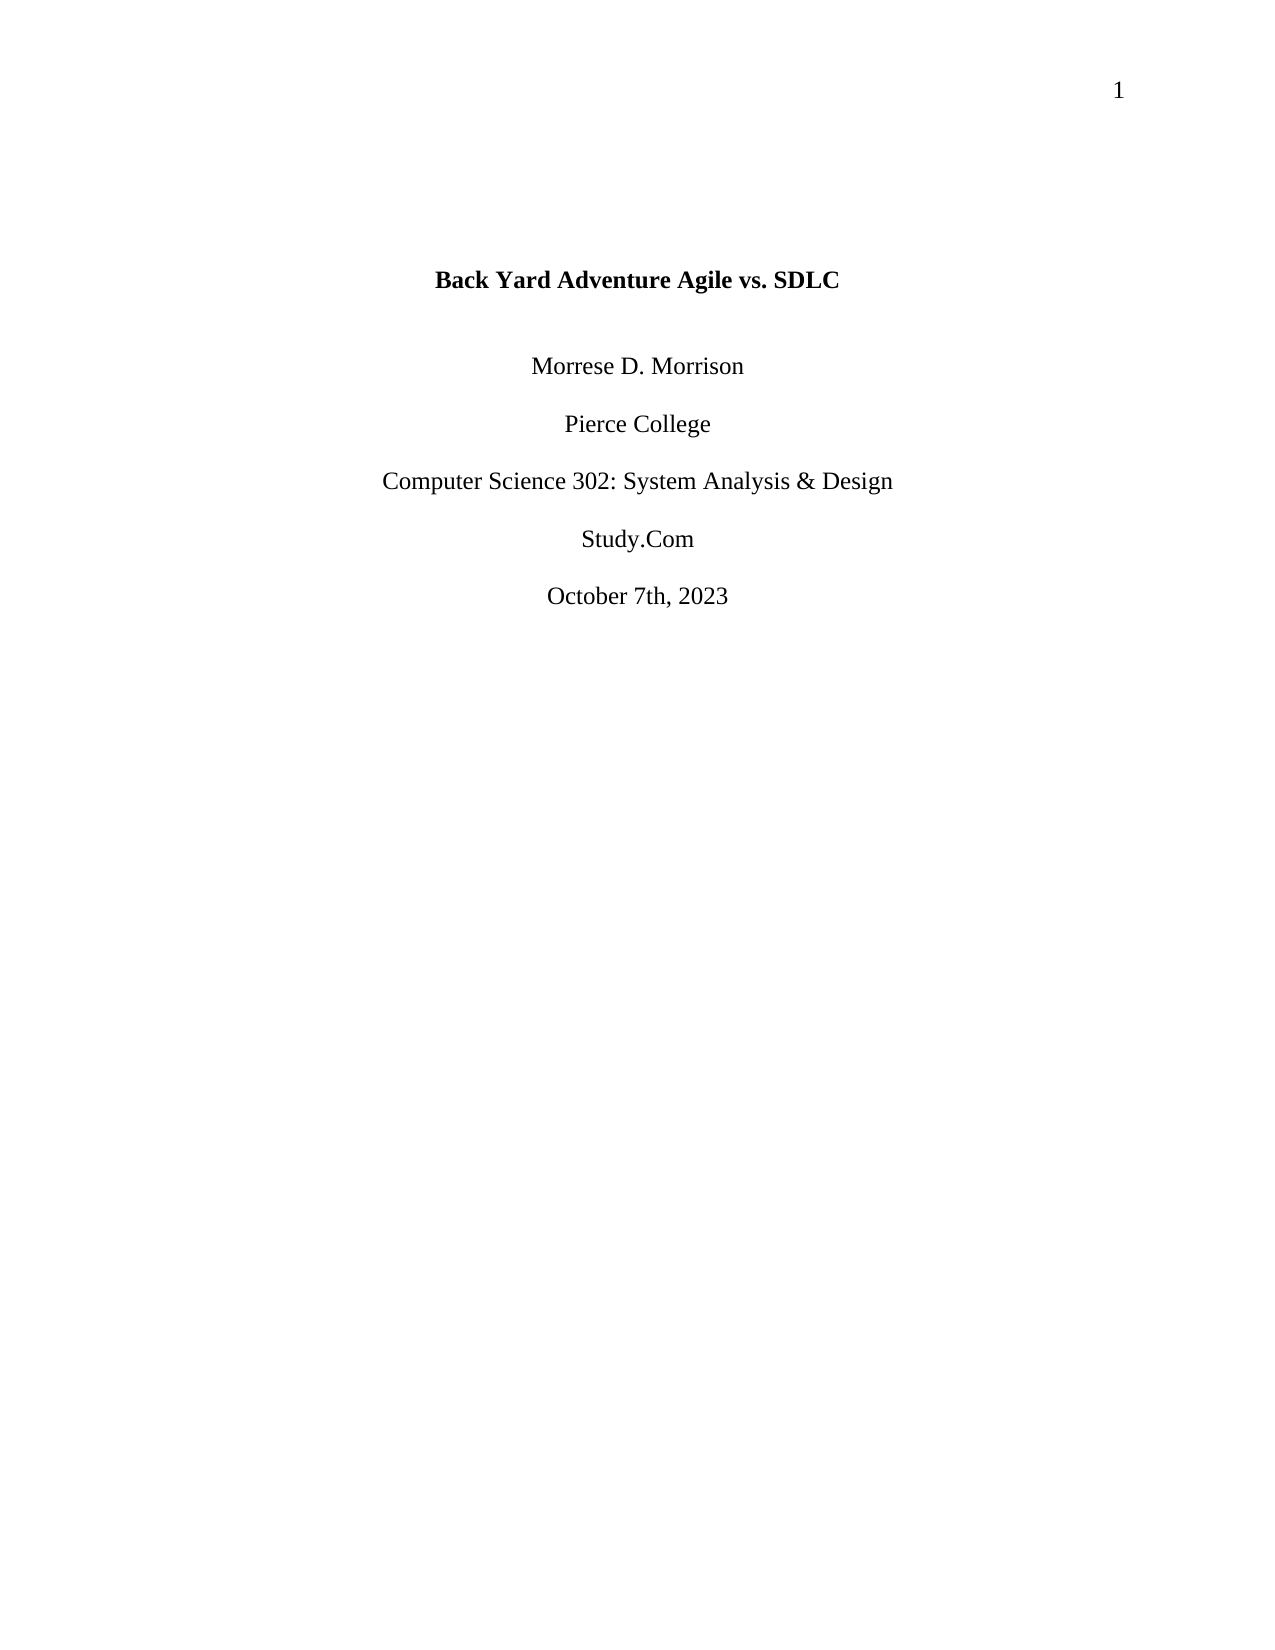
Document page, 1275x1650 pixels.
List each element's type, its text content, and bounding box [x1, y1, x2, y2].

text Study.Com [150, 524, 1125, 552]
text Pierce College [150, 409, 1125, 437]
text October 7th, 2023 [150, 581, 1125, 610]
text Computer Science 302: System Analysis & Design [150, 466, 1125, 495]
text Morrese D. Morrison [150, 351, 1125, 380]
text Back Yard Adventure Agile vs. SDLC [150, 265, 1125, 294]
